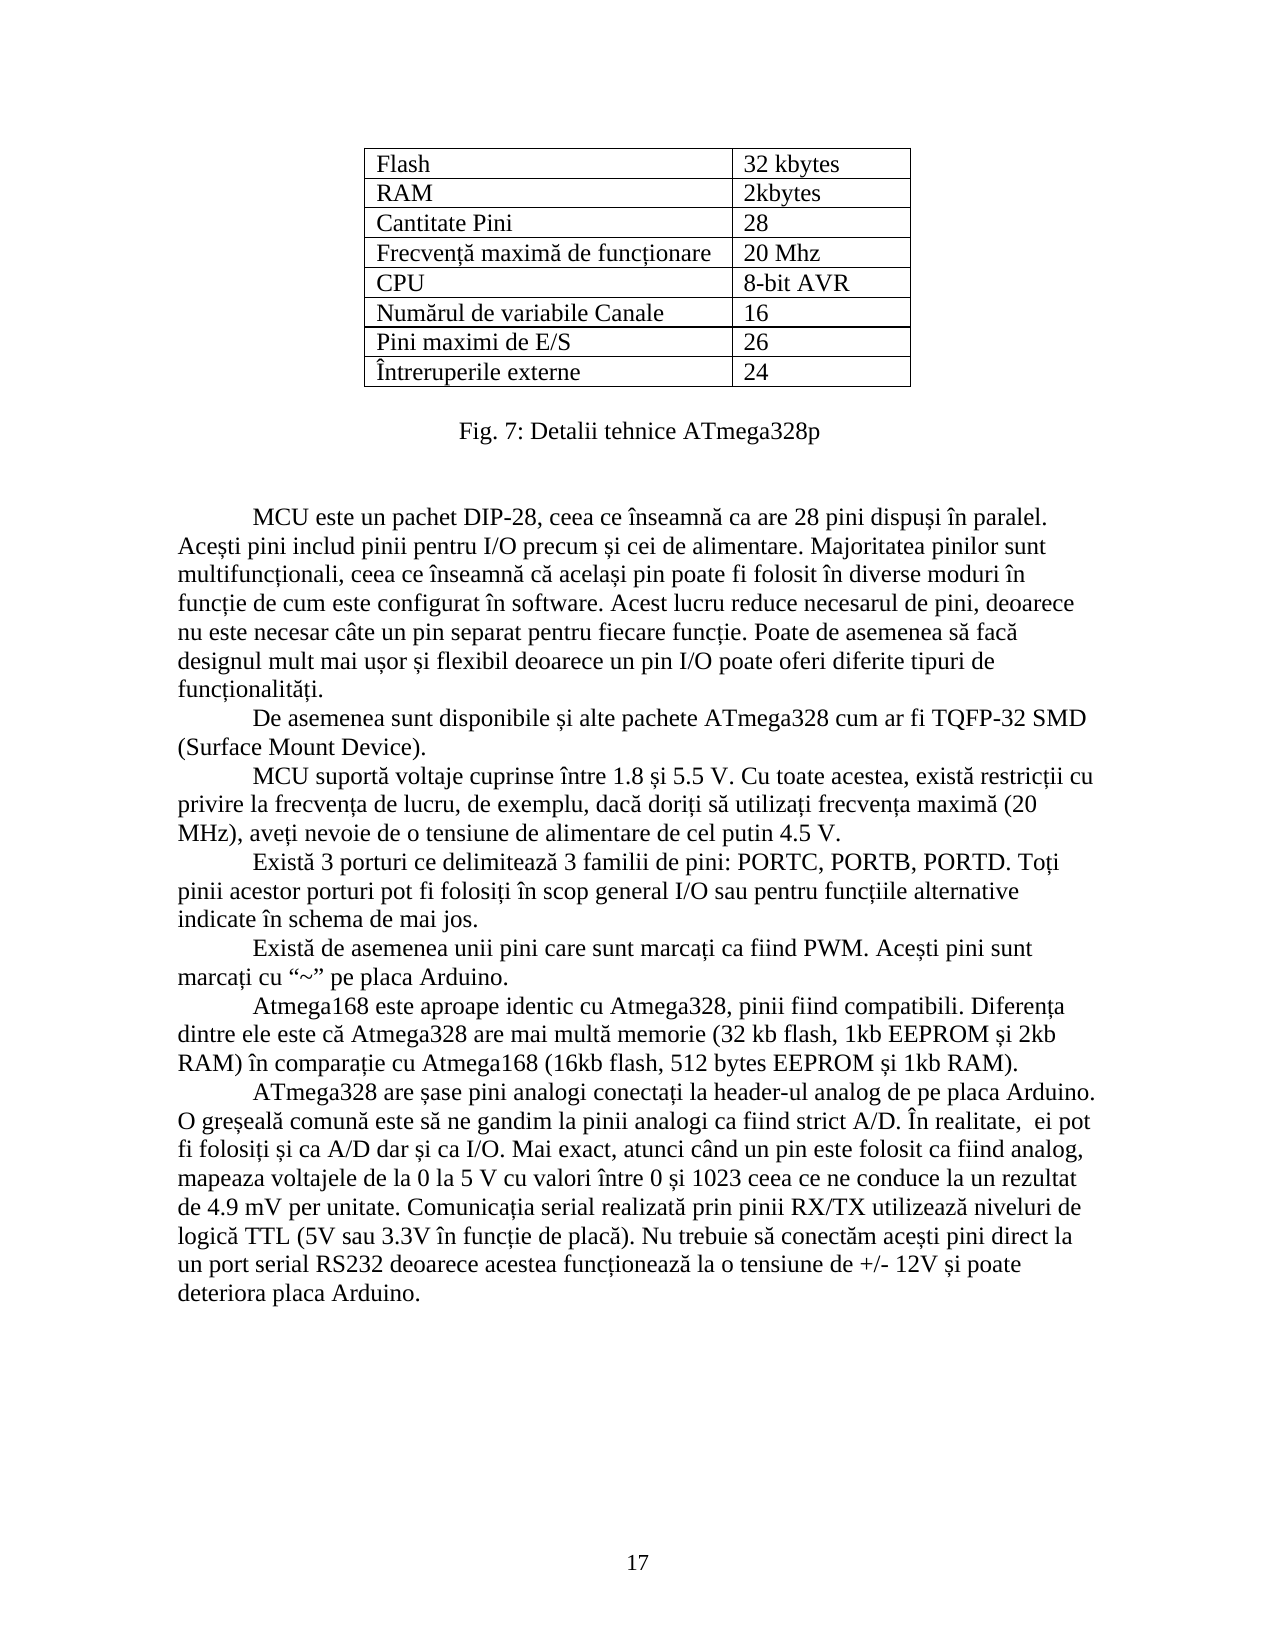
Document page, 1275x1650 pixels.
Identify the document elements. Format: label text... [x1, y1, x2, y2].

table_cell 32 kbytes [733, 149, 910, 177]
text De asemenea sunt disponibile și alte pachete ATmega328 cum ar fi TQFP-32 SMD (Surface Mount Device). [177, 703, 1098, 761]
text ATmega328 are șase pini analogi conectați la header-ul analog de pe placa Arduino. O greșeală comună este să ne gandim la pinii analogi ca fiind strict A/D. În realitate, ei pot fi folosiți și ca A/D dar și ca I/O. Mai exact, atunci când un pin este folosit ca fiind analog, mapeaza voltajele de la 0 la 5 V cu valori între 0 și 1023 ceea ce ne conduce la un rezultat de 4.9 mV per unitate. Comunicația serial realizată prin pinii RX/TX utilizează niveluri de logică TTL (5V sau 3.3V în funcție de placă). Nu trebuie să conectăm acești pini direct la un port serial RS232 deoarece acestea funcționează la o tensiune de +/- 12V și poate deteriora placa Arduino. [177, 1077, 1098, 1307]
table_cell 16 [733, 298, 910, 326]
text Atmega168 este aproape identic cu Atmega328, pinii fiind compatibili. Diferența dintre ele este că Atmega328 are mai multă memorie (32 kb flash, 1kb EEPROM și 2kb RAM) în comparație cu Atmega168 (16kb flash, 512 bytes EEPROM și 1kb RAM). [177, 991, 1098, 1077]
text Există 3 porturi ce delimitează 3 familii de pini: PORTC, PORTB, PORTD. Toți pinii acestor porturi pot fi folosiți în scop general I/O sau pentru funcțiile alternative indicate în schema de mai jos. [177, 847, 1098, 933]
text Există de asemenea unii pini care sunt marcați ca fiind PWM. Acești pini sunt marcați cu “~” pe placa Arduino. [177, 933, 1098, 991]
table_cell 24 [733, 357, 910, 386]
table_cell 8-bit AVR [733, 268, 910, 297]
table_cell Cantitate Pini [365, 208, 732, 237]
table_cell 2kbytes [733, 179, 910, 207]
table_cell 20 Mhz [733, 238, 910, 267]
table_cell 26 [733, 328, 910, 356]
text MCU suportă voltaje cuprinse între 1.8 și 5.5 V. Cu toate acestea, există restricții cu privire la frecvența de lucru, de exemplu, dacă doriți să utilizați frecvența maximă (20 MHz), aveți nevoie de o tensiune de alimentare de cel putin 4.5 V. [177, 761, 1098, 847]
table_cell Întreruperile externe [365, 357, 732, 386]
table_cell Pini maximi de E/S [365, 328, 732, 356]
list Fig. 7: Detalii tehnice ATmega328p [365, 416, 1098, 444]
table_cell Flash [365, 149, 732, 177]
table_cell RAM [365, 179, 732, 207]
text MCU este un pachet DIP-28, ceea ce înseamnă ca are 28 pini dispuși în paralel. Acești pini includ pinii pentru I/O precum și cei de alimentare. Majoritatea pinilor sunt multifuncționali, ceea ce înseamnă că același pin poate fi folosit în diverse moduri în funcție de cum este configurat în software. Acest lucru reduce necesarul de pini, deoarece nu este necesar câte un pin separat pentru fiecare funcție. Poate de asemenea să facă designul mult mai ușor și flexibil deoarece un pin I/O poate oferi diferite tipuri de funcționalități. [177, 502, 1098, 703]
table_cell CPU [365, 268, 732, 297]
table_cell Frecvență maximă de funcționare [365, 238, 732, 267]
table_cell 28 [733, 208, 910, 237]
table_cell Numărul de variabile Canale [365, 298, 732, 326]
